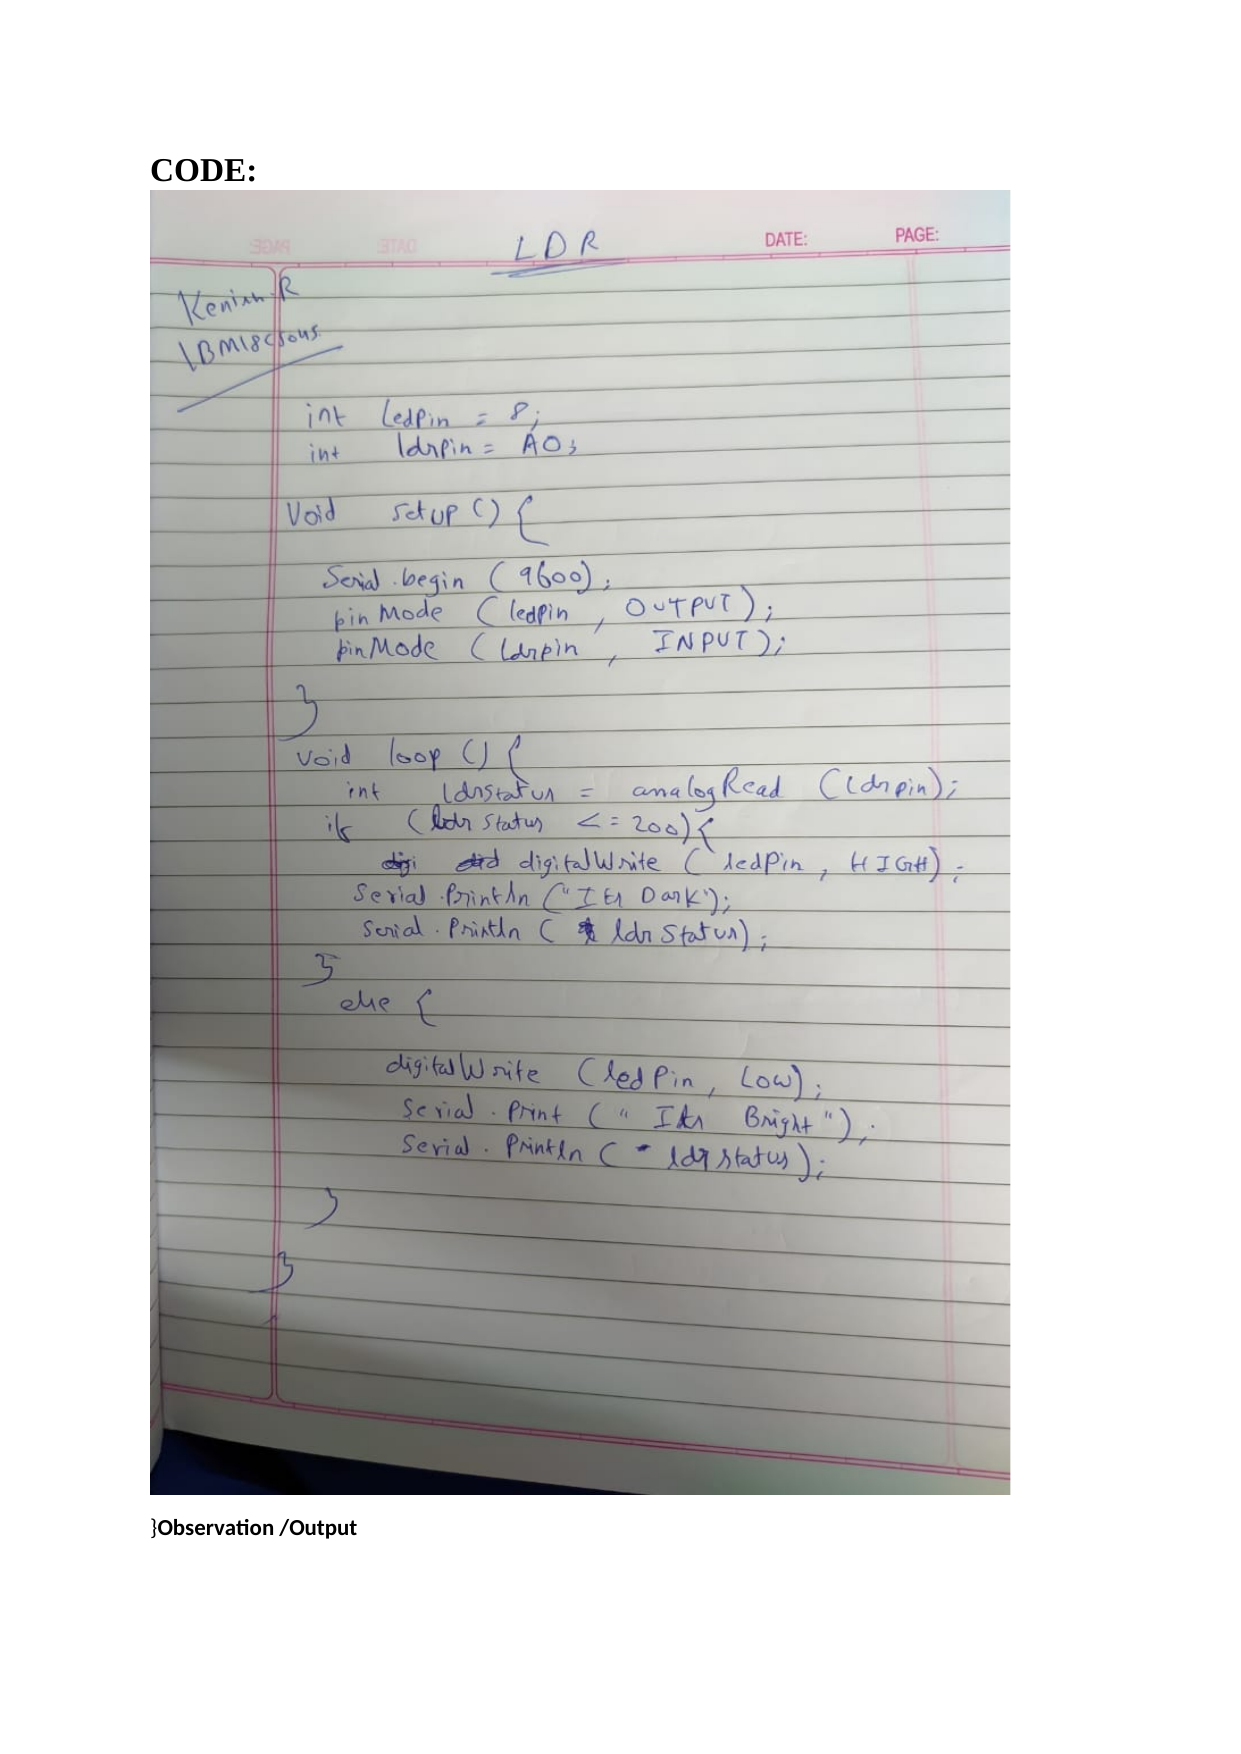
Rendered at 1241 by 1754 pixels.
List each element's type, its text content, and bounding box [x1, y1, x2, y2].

picture [150, 190, 1011, 1495]
text }Observation /Output [150, 1513, 1090, 1541]
